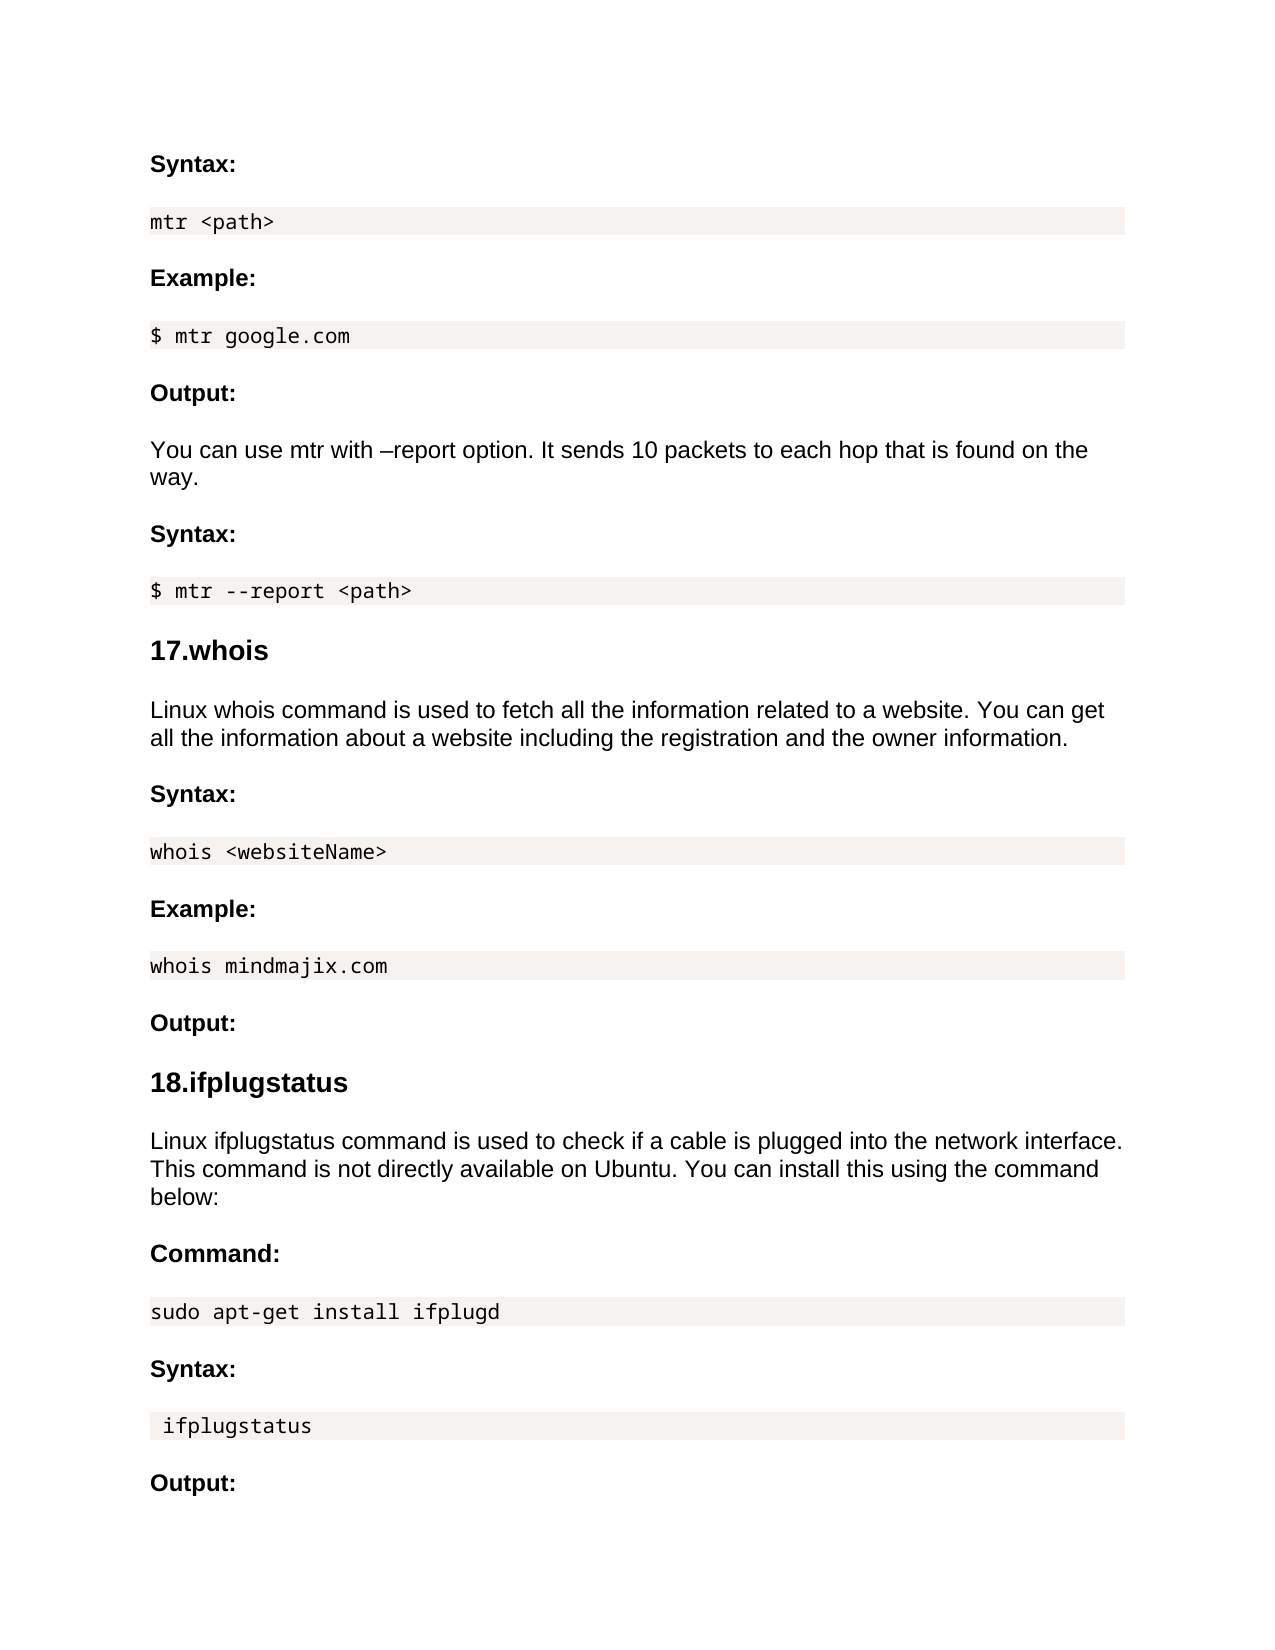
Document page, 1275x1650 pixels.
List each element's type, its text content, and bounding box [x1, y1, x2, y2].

text Syntax: [150, 780, 1125, 808]
text Example: [150, 264, 1125, 292]
text sudo apt-get install ifplugd [150, 1297, 1125, 1326]
text whois mindmajix.com [150, 951, 1125, 980]
text 18.ifplugstatus [150, 1066, 1125, 1098]
text Output: [150, 379, 1125, 406]
text 17.whois [150, 634, 1125, 667]
text Example: [150, 894, 1125, 922]
text Syntax: [150, 520, 1125, 547]
text Command: [150, 1239, 1125, 1268]
text You can use mtr with –report option. It sends 10 packets to each hop that is found on the way. [150, 436, 1125, 491]
text $ mtr --report <path> [150, 577, 1125, 605]
text Syntax: [150, 1355, 1125, 1382]
text Linux ifplugstatus command is used to check if a cable is plugged into the network interface. This command is not directly available on Ubuntu. You can install this using the command below: [150, 1127, 1125, 1210]
text whois <websiteName> [150, 837, 1125, 865]
text ifplugstatus [150, 1412, 1125, 1440]
text $ mtr google.com [150, 321, 1125, 349]
text Output: [150, 1469, 1125, 1497]
text mtr <path> [150, 207, 1125, 235]
text Output: [150, 1009, 1125, 1037]
text Syntax: [150, 150, 1125, 178]
text Linux whois command is used to fetch all the information related to a website. You can get all the information about a website including the registration and the owner information. [150, 696, 1125, 751]
